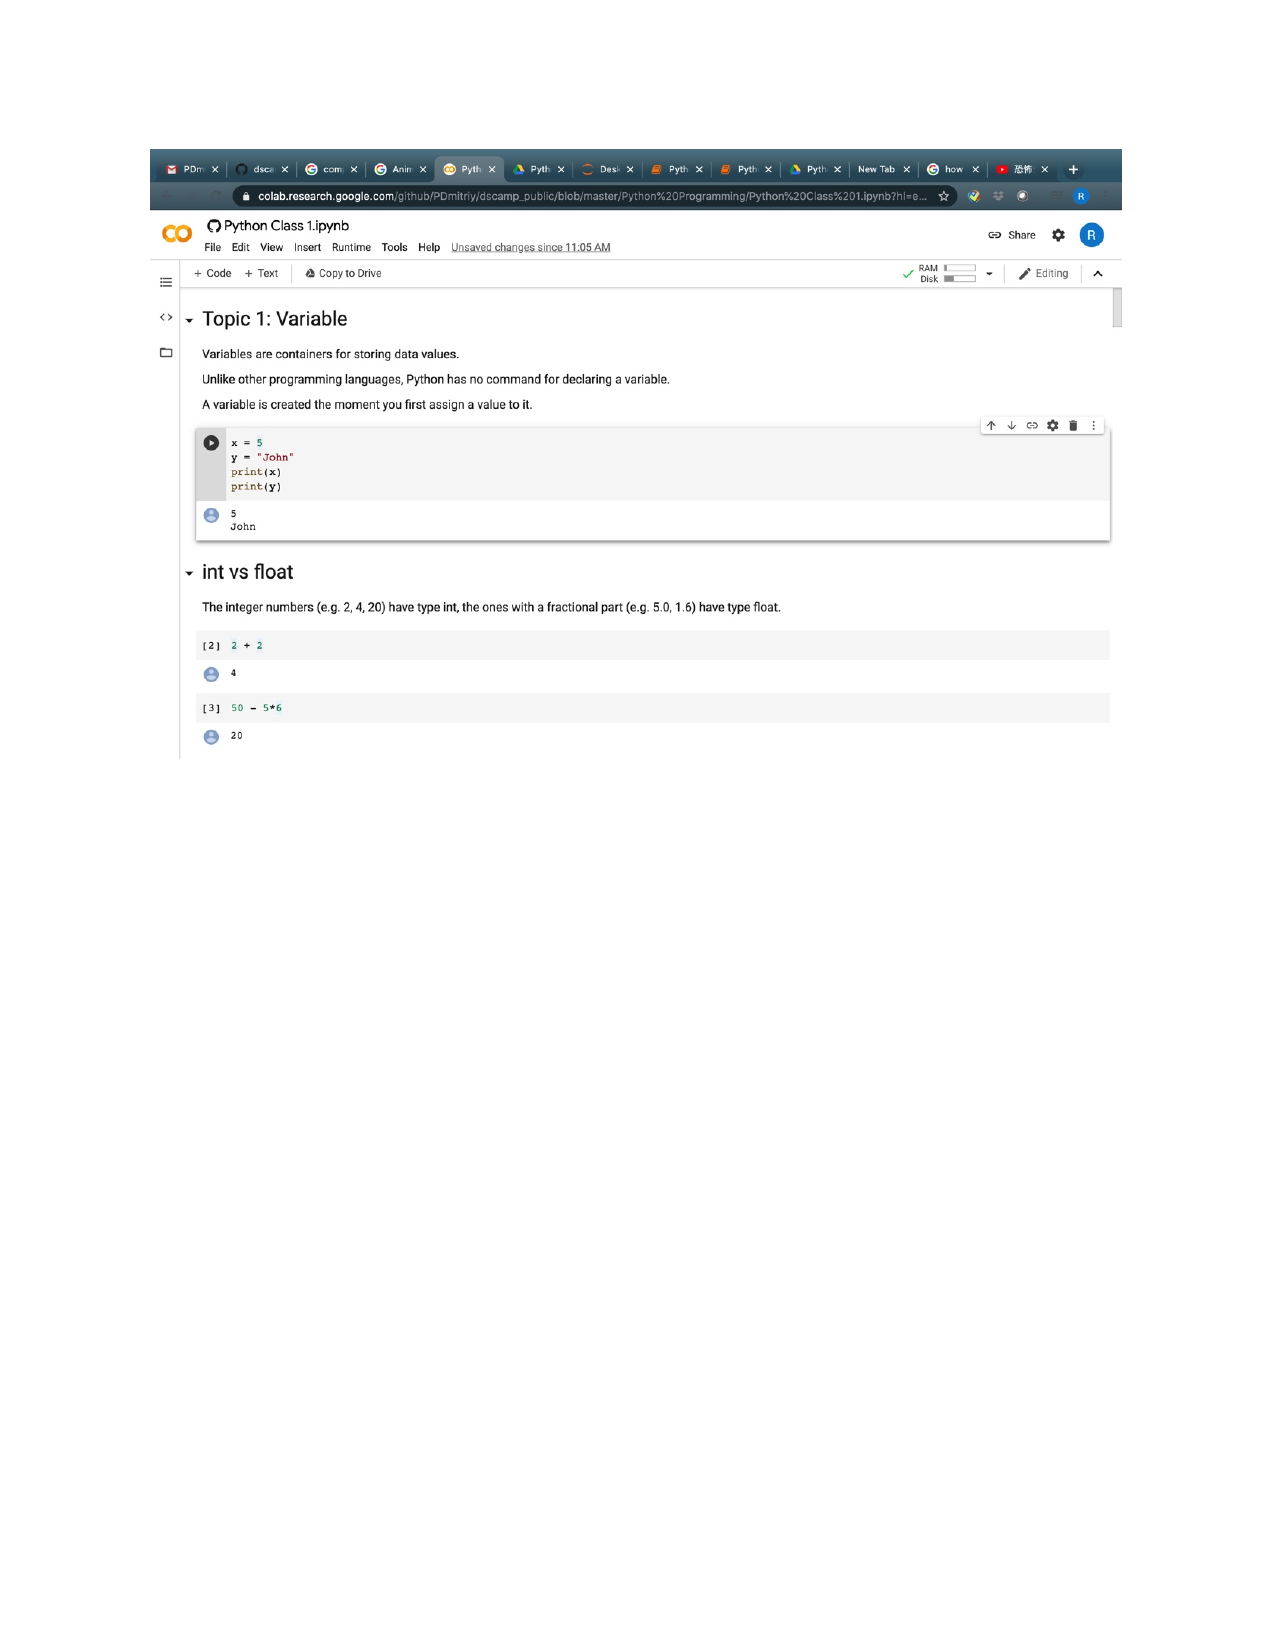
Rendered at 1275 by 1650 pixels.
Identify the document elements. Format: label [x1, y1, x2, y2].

picture [150, 149, 1122, 759]
